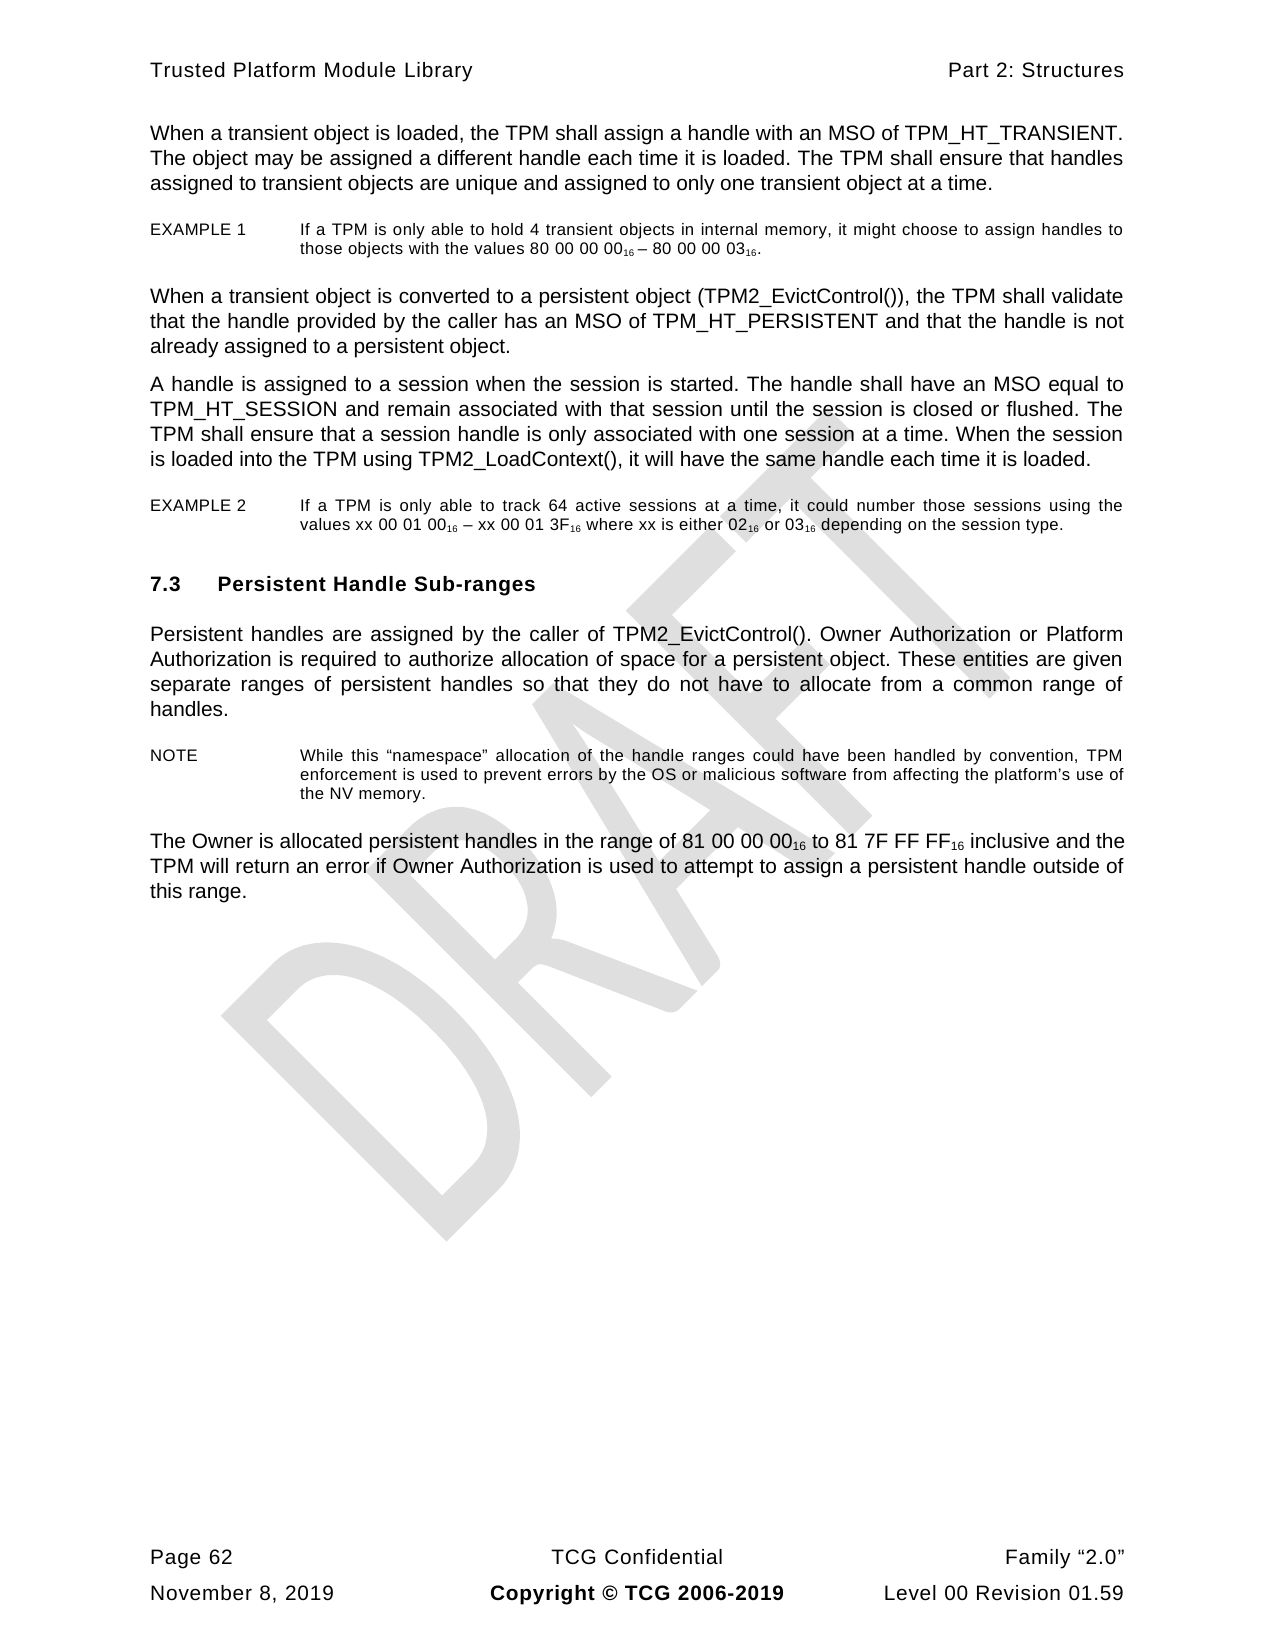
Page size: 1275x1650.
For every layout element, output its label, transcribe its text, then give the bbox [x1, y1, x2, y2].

text When a transient object is loaded, the TPM shall assign a handle with an MSO of TPM_HT_TRANSIENT. The object may be assigned a different handle each time it is loaded. The TPM shall ensure that handles assigned to transient objects are unique and assigned to only one transient object at a time. [150, 120, 1125, 195]
text NOTE While this “namespace” allocation of the handle ranges could have been handled by convention, TPM enforcement is used to prevent errors by the OS or malicious software from affecting the platform’s use of the NV memory. [150, 746, 1125, 803]
subtitle Persistent Handle Sub-ranges [150, 572, 1125, 596]
text Persistent handles are assigned by the caller of TPM2_EvictControl(). Owner Authorization or Platform Authorization is required to authorize allocation of space for a persistent object. These entities are given separate ranges of persistent handles so that they do not have to allocate from a common range of handles. [150, 621, 1125, 721]
text When a transient object is converted to a persistent object (TPM2_EvictControl()), the TPM shall validate that the handle provided by the caller has an MSO of TPM_HT_PERSISTENT and that the handle is not already assigned to a persistent object. [150, 283, 1125, 358]
text EXAMPLE 1 If a TPM is only able to hold 4 transient objects in internal memory, it might choose to assign handles to those objects with the values 80 00 00 0016 – 80 00 00 0316. [150, 220, 1125, 258]
text A handle is assigned to a session when the session is started. The handle shall have an MSO equal to TPM_HT_SESSION and remain associated with that session until the session is closed or flushed. The TPM shall ensure that a session handle is only associated with one session at a time. When the session is loaded into the TPM using TPM2_LoadContext(), it will have the same handle each time it is loaded. [150, 371, 1125, 471]
text EXAMPLE 2 If a TPM is only able to track 64 active sessions at a time, it could number those sessions using the values xx 00 01 0016 – xx 00 01 3F16 where xx is either 0216 or 0316 depending on the session type. [150, 496, 1125, 534]
text The Owner is allocated persistent handles in the range of 81 00 00 0016 to 81 7F FF FF16 inclusive and the TPM will return an error if Owner Authorization is used to attempt to assign a persistent handle outside of this range. [150, 828, 1125, 903]
